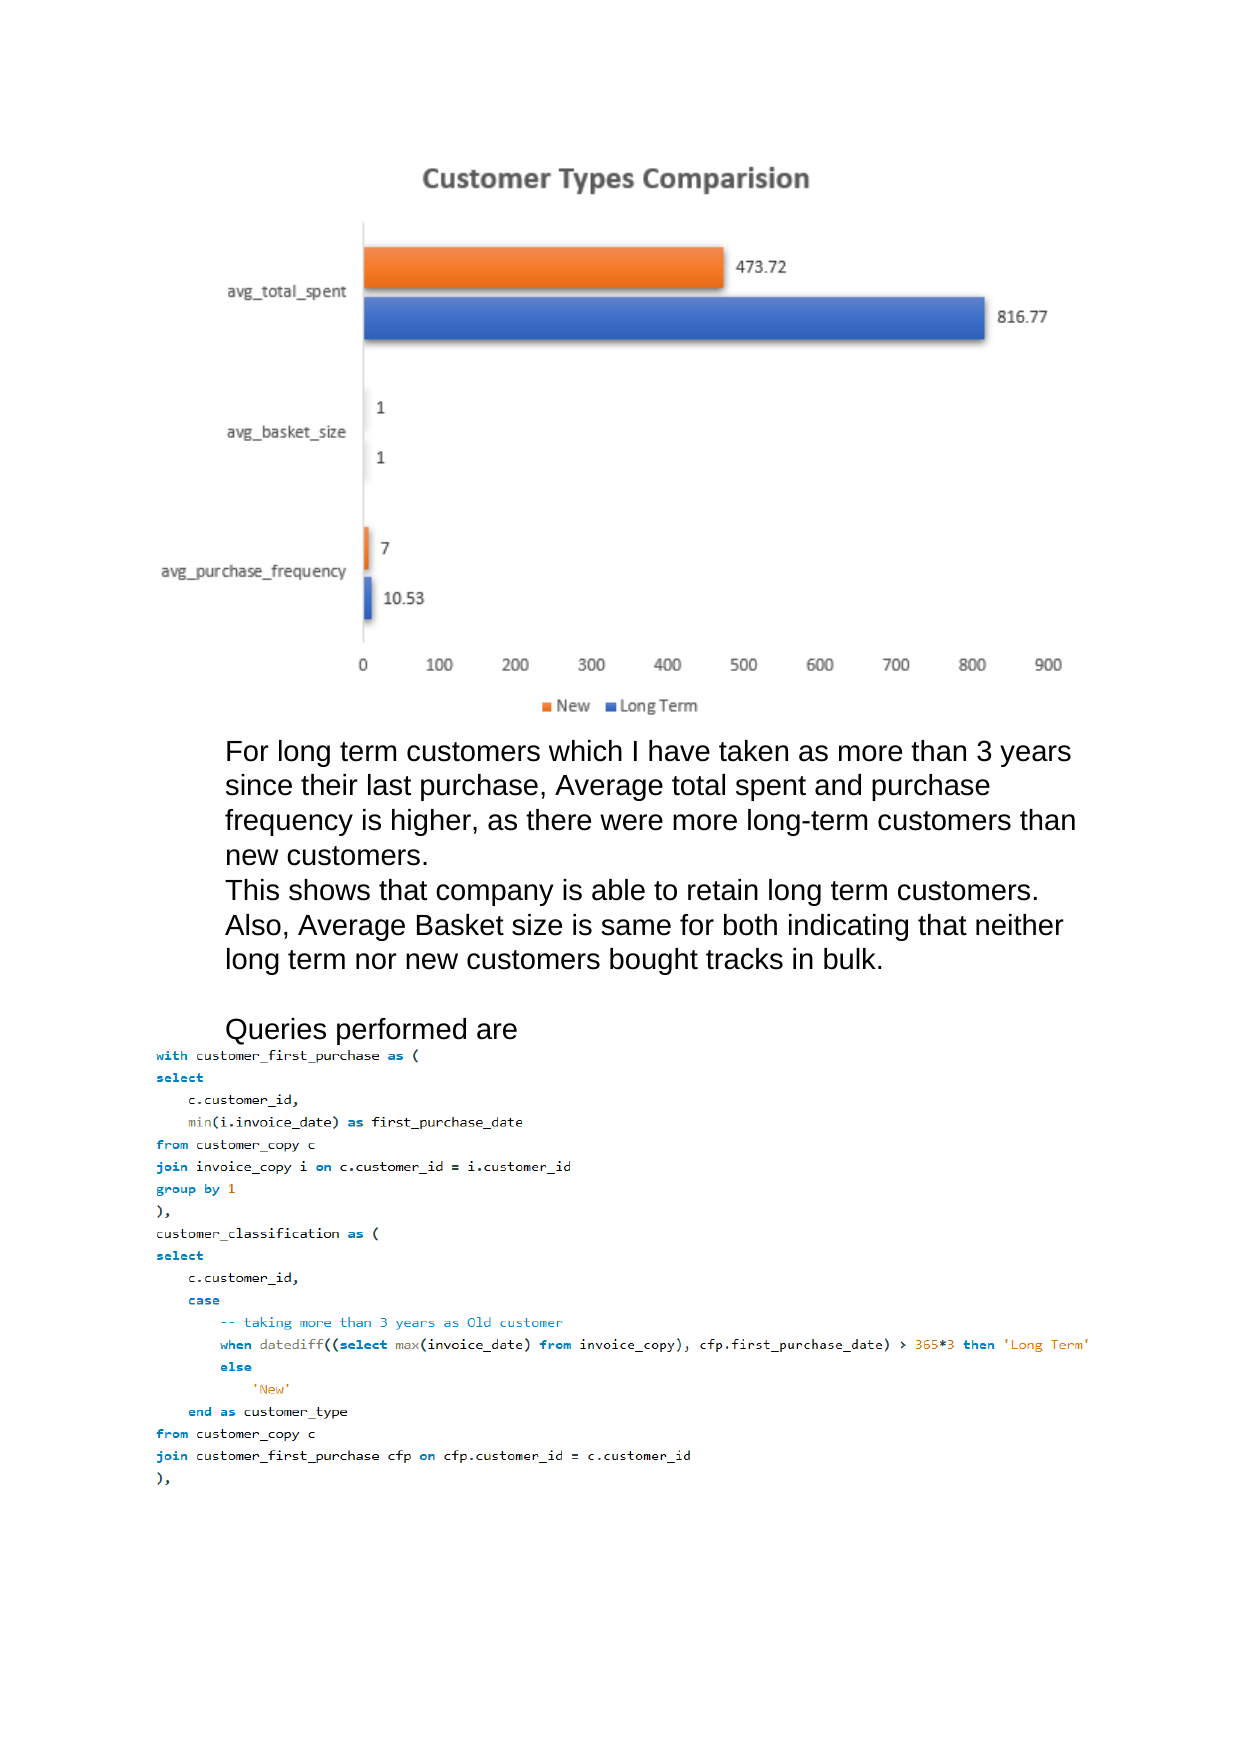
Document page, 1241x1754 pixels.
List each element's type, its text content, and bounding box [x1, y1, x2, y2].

text Queries performed are [225, 1012, 1090, 1045]
text This shows that company is able to retain long term customers. [225, 873, 1090, 906]
text Also, Average Basket size is same for both indicating that neither long term nor new customers bought tracks in bulk. [225, 907, 1090, 976]
text For long term customers which I have taken as more than 3 years since their last purchase, Average total spent and purchase frequency is higher, as there were more long-term customers than new customers. [225, 733, 1090, 871]
picture [150, 1046, 1091, 1491]
picture [150, 150, 1083, 733]
